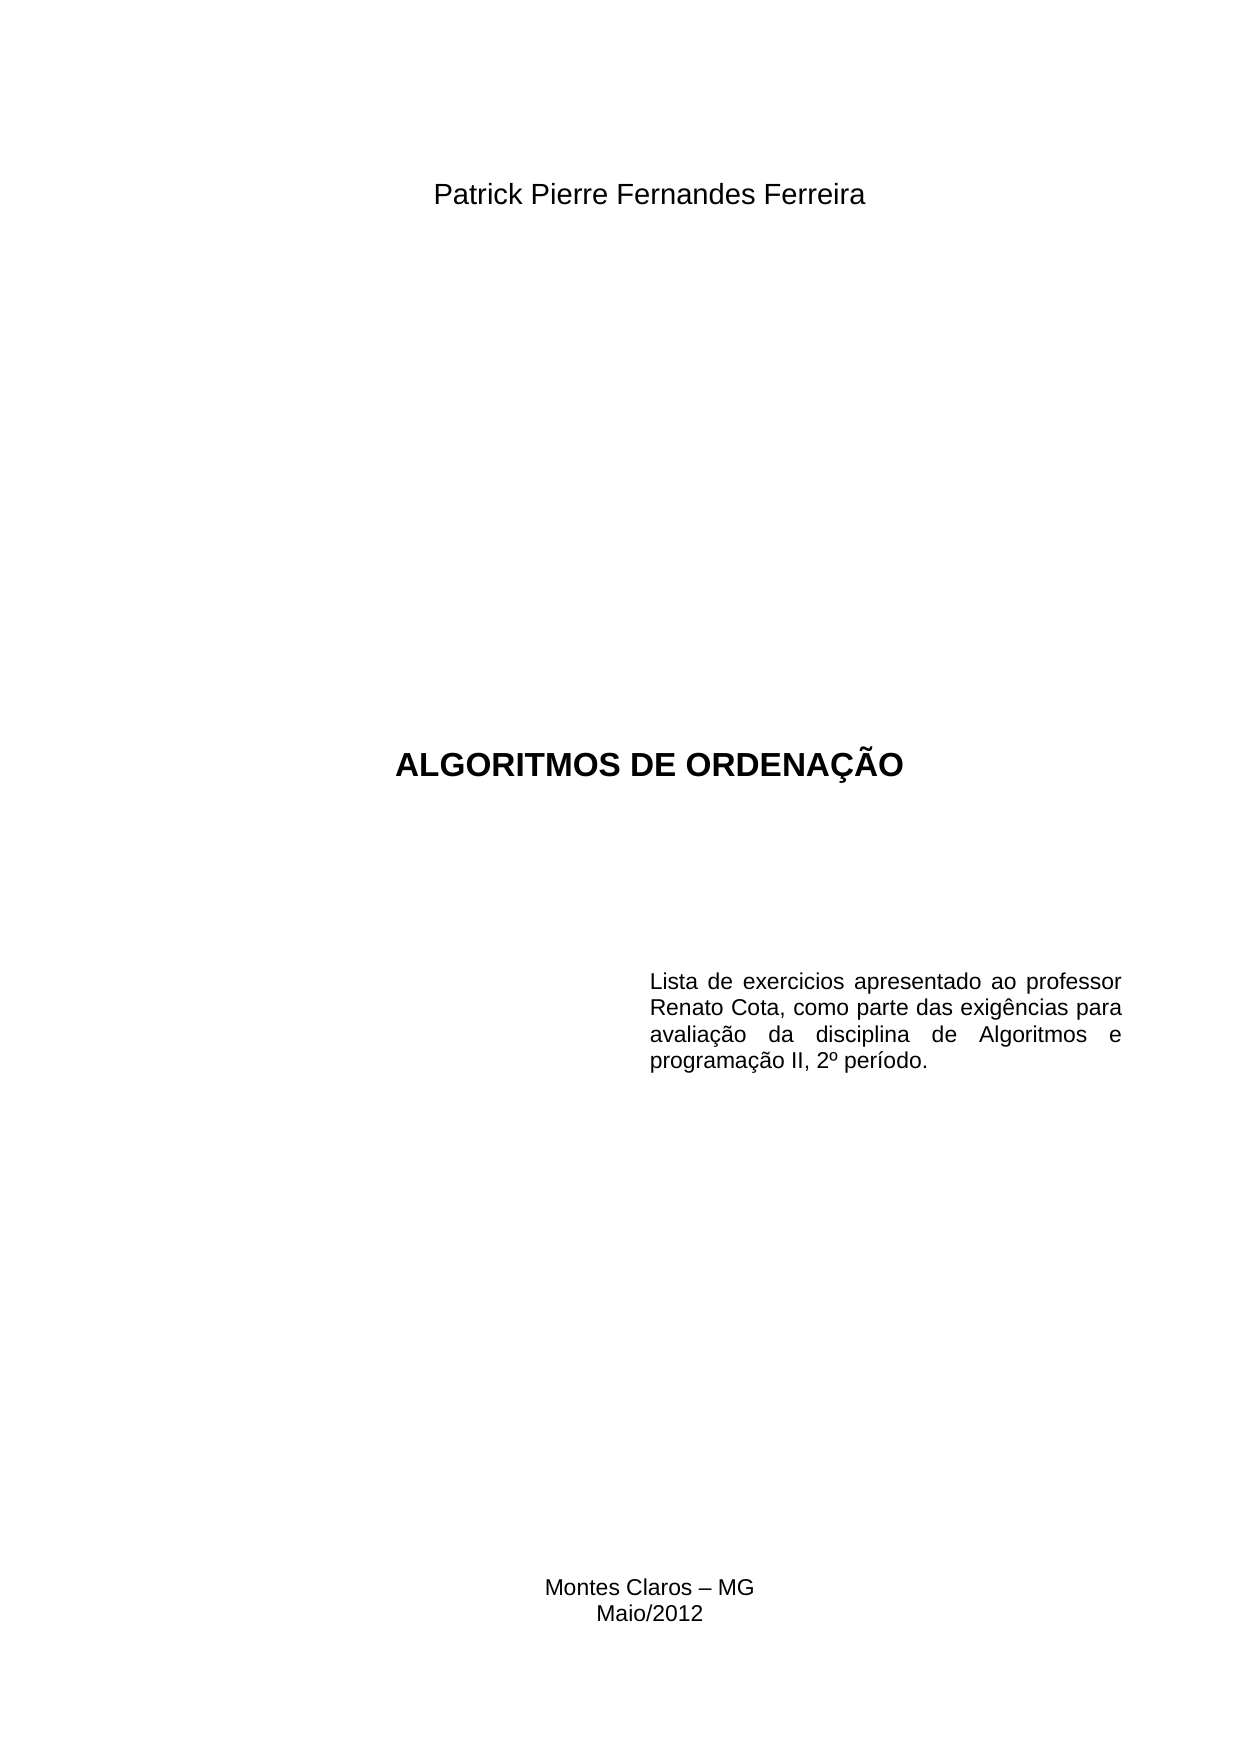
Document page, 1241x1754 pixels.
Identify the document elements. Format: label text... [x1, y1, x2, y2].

text Patrick Pierre Fernandes Ferreira [177, 177, 1122, 211]
text Montes Claros – MG [177, 1574, 1122, 1600]
text Lista de exercicios apresentado ao professor Renato Cota, como parte das exigências para avaliação da disciplina de Algoritmos e programação II, 2º período. [649, 968, 1122, 1073]
text ALGORITMOS DE ORDENAÇÃO [177, 745, 1122, 783]
text Maio/2012 [177, 1600, 1122, 1627]
